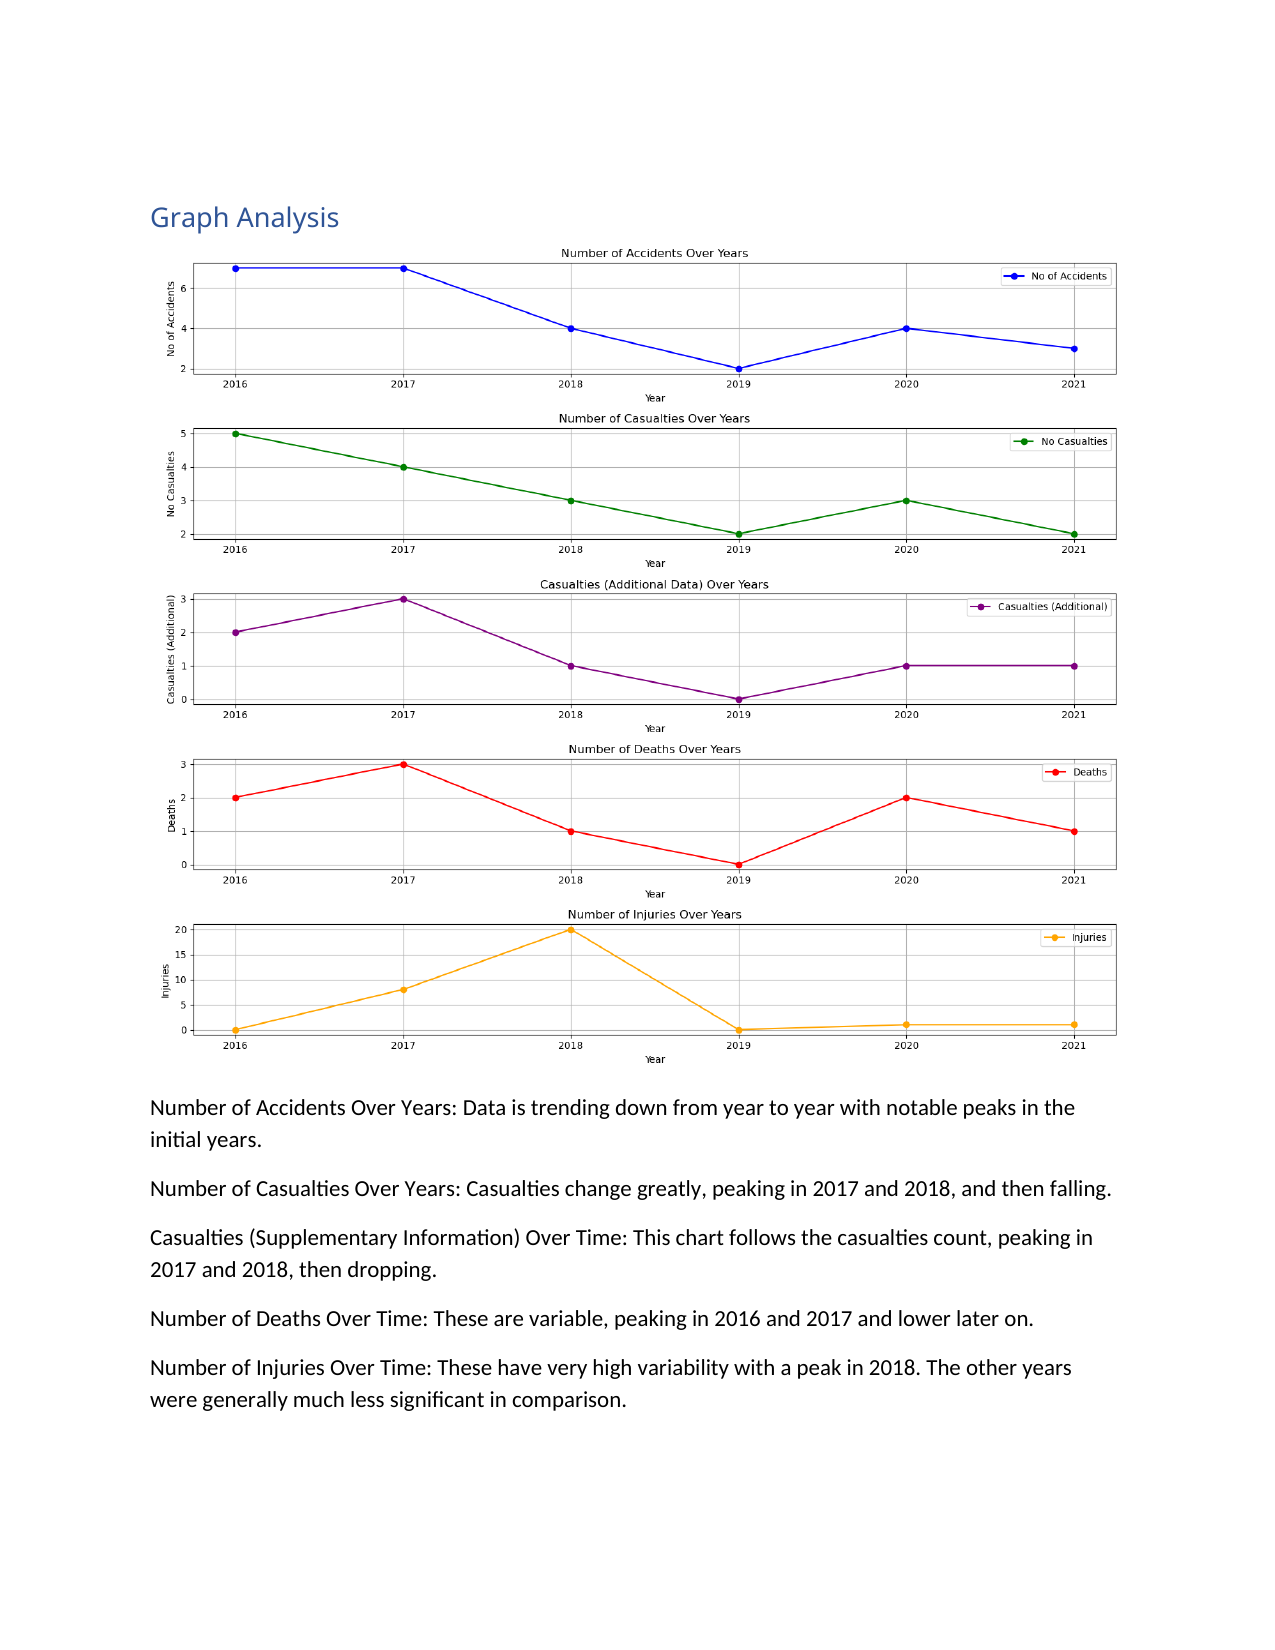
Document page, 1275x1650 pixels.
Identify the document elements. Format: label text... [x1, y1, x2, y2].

text Number of Deaths Over Time: These are variable, peaking in 2016 and 2017 and lower later on. [150, 1304, 1125, 1332]
picture [150, 238, 1125, 1075]
subtitle Graph Analysis [150, 199, 1125, 236]
text Casualties (Supplementary Information) Over Time: This chart follows the casualties count, peaking in 2017 and 2018, then dropping. [150, 1223, 1125, 1283]
text Number of Accidents Over Years: Data is trending down from year to year with notable peaks in the initial years. [150, 1093, 1125, 1153]
text Number of Casualties Over Years: Casualties change greatly, peaking in 2017 and 2018, and then falling. [150, 1174, 1125, 1202]
text Number of Injuries Over Time: These have very high variability with a peak in 2018. The other years were generally much less significant in comparison. [150, 1353, 1125, 1413]
